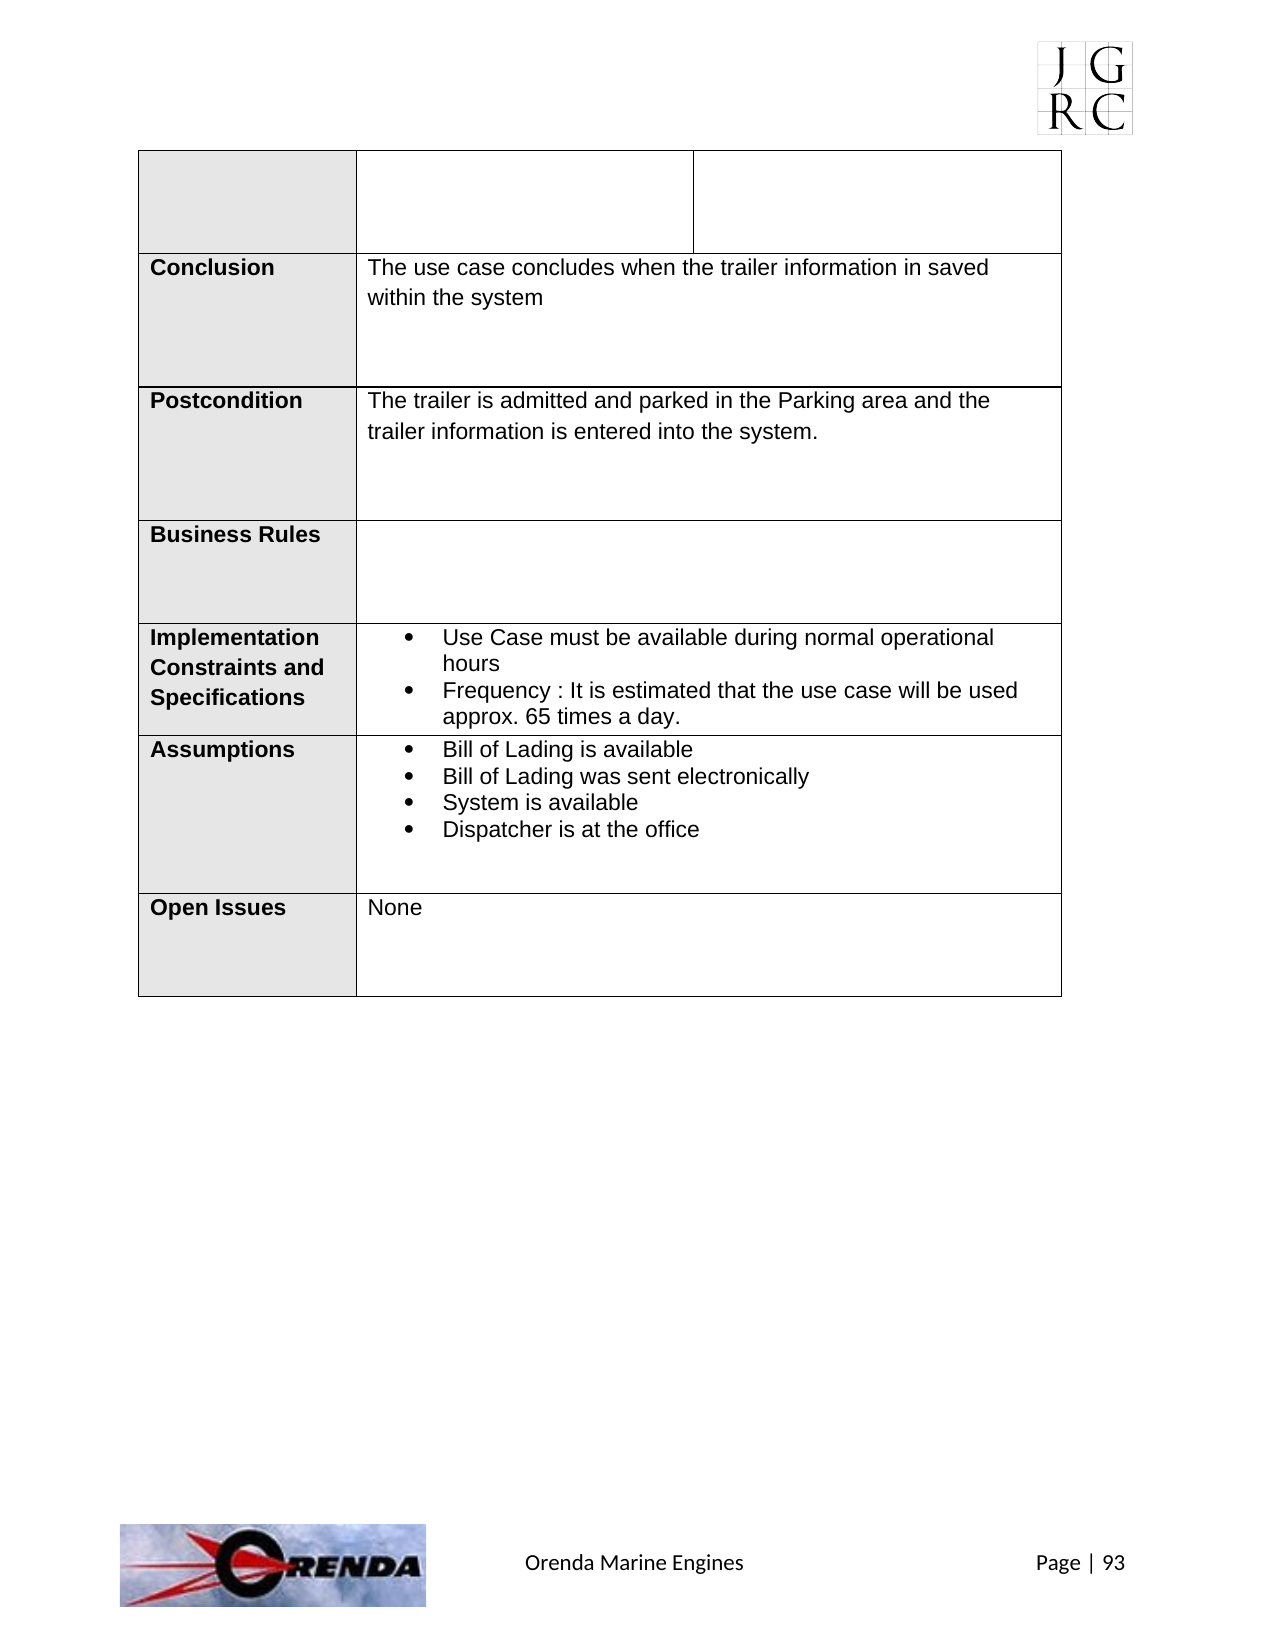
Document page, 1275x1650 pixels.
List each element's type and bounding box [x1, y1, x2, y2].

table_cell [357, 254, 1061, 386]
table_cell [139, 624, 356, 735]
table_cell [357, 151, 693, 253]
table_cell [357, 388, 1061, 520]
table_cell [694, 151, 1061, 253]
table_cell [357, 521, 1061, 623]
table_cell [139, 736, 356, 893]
picture [1035, 41, 1134, 137]
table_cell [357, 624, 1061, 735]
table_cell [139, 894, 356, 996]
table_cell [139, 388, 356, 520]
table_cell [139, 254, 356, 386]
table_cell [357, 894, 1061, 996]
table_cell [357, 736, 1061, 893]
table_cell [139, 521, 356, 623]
